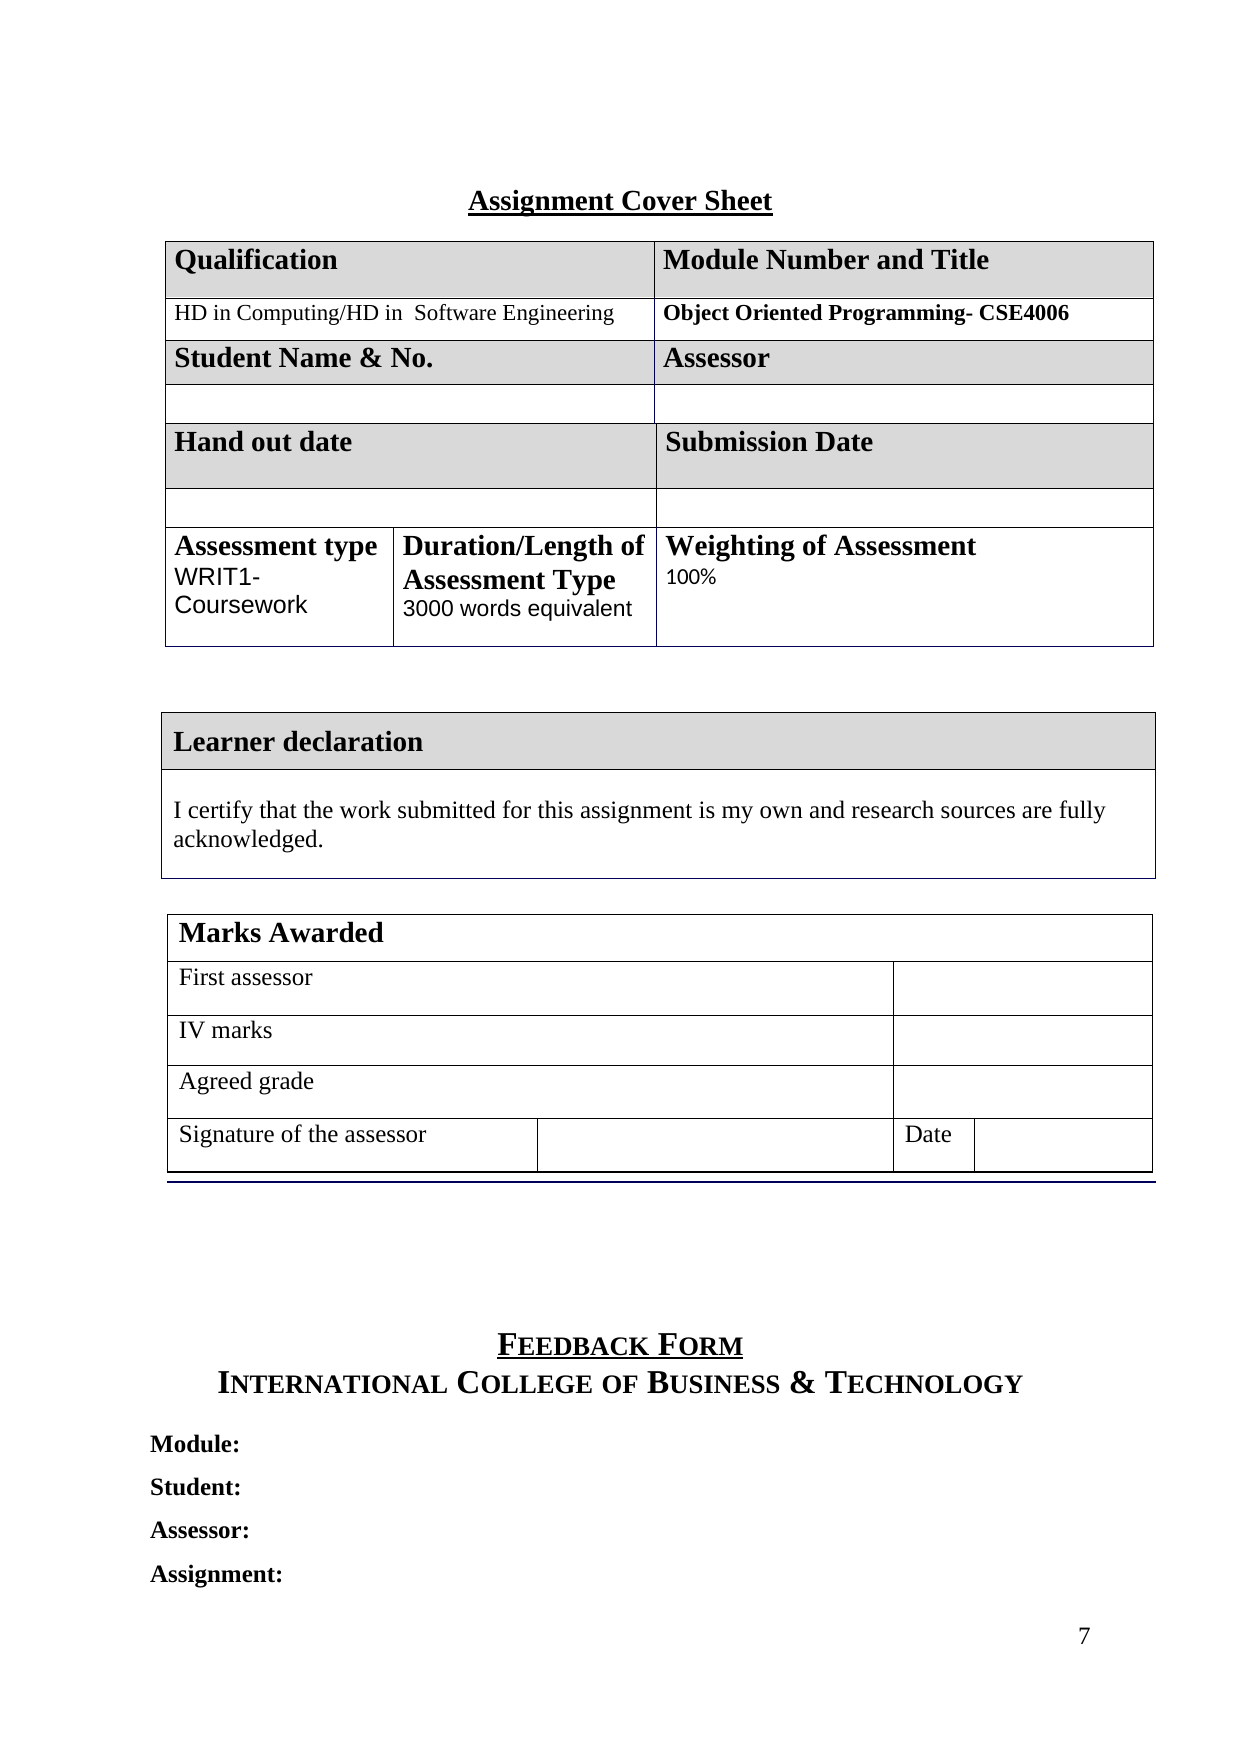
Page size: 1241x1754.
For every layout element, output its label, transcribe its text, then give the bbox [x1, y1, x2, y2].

text International College of Business & Technology [150, 1362, 1090, 1401]
table_header Learner declaration [162, 713, 1155, 769]
text Assignment: [150, 1559, 1090, 1587]
table_cell [657, 489, 1153, 527]
table_cell Assessor [655, 341, 1153, 384]
table_cell Submission Date [657, 424, 1153, 488]
table_cell [166, 489, 656, 527]
table_cell [655, 385, 1153, 423]
text Module: [150, 1429, 1090, 1458]
table_cell [167, 879, 1156, 1181]
table_cell Student Name & No. [166, 341, 654, 384]
text Student: [150, 1472, 1090, 1501]
table_cell Hand out date [166, 424, 656, 488]
table_cell Weighting of Assessment 100% [657, 528, 1153, 646]
text Assessor: [150, 1516, 1090, 1544]
table_header Module Number and Title [655, 242, 1153, 297]
table_cell Assessment type WRIT1-Coursework [166, 528, 393, 646]
table_cell HD in Computing/HD in Software Engineering [166, 299, 654, 339]
table_header Qualification [166, 242, 654, 297]
table_cell [166, 385, 654, 423]
text Feedback Form [150, 1324, 1090, 1362]
table_cell I certify that the work submitted for this assignment is my own and research sources are fully acknowledged. [162, 770, 1155, 877]
text Assignment Cover Sheet [150, 183, 1090, 217]
table_cell Duration/Length of Assessment Type 3000 words equivalent [394, 528, 656, 646]
table_cell Object Oriented Programming- CSE4006 [655, 299, 1153, 339]
